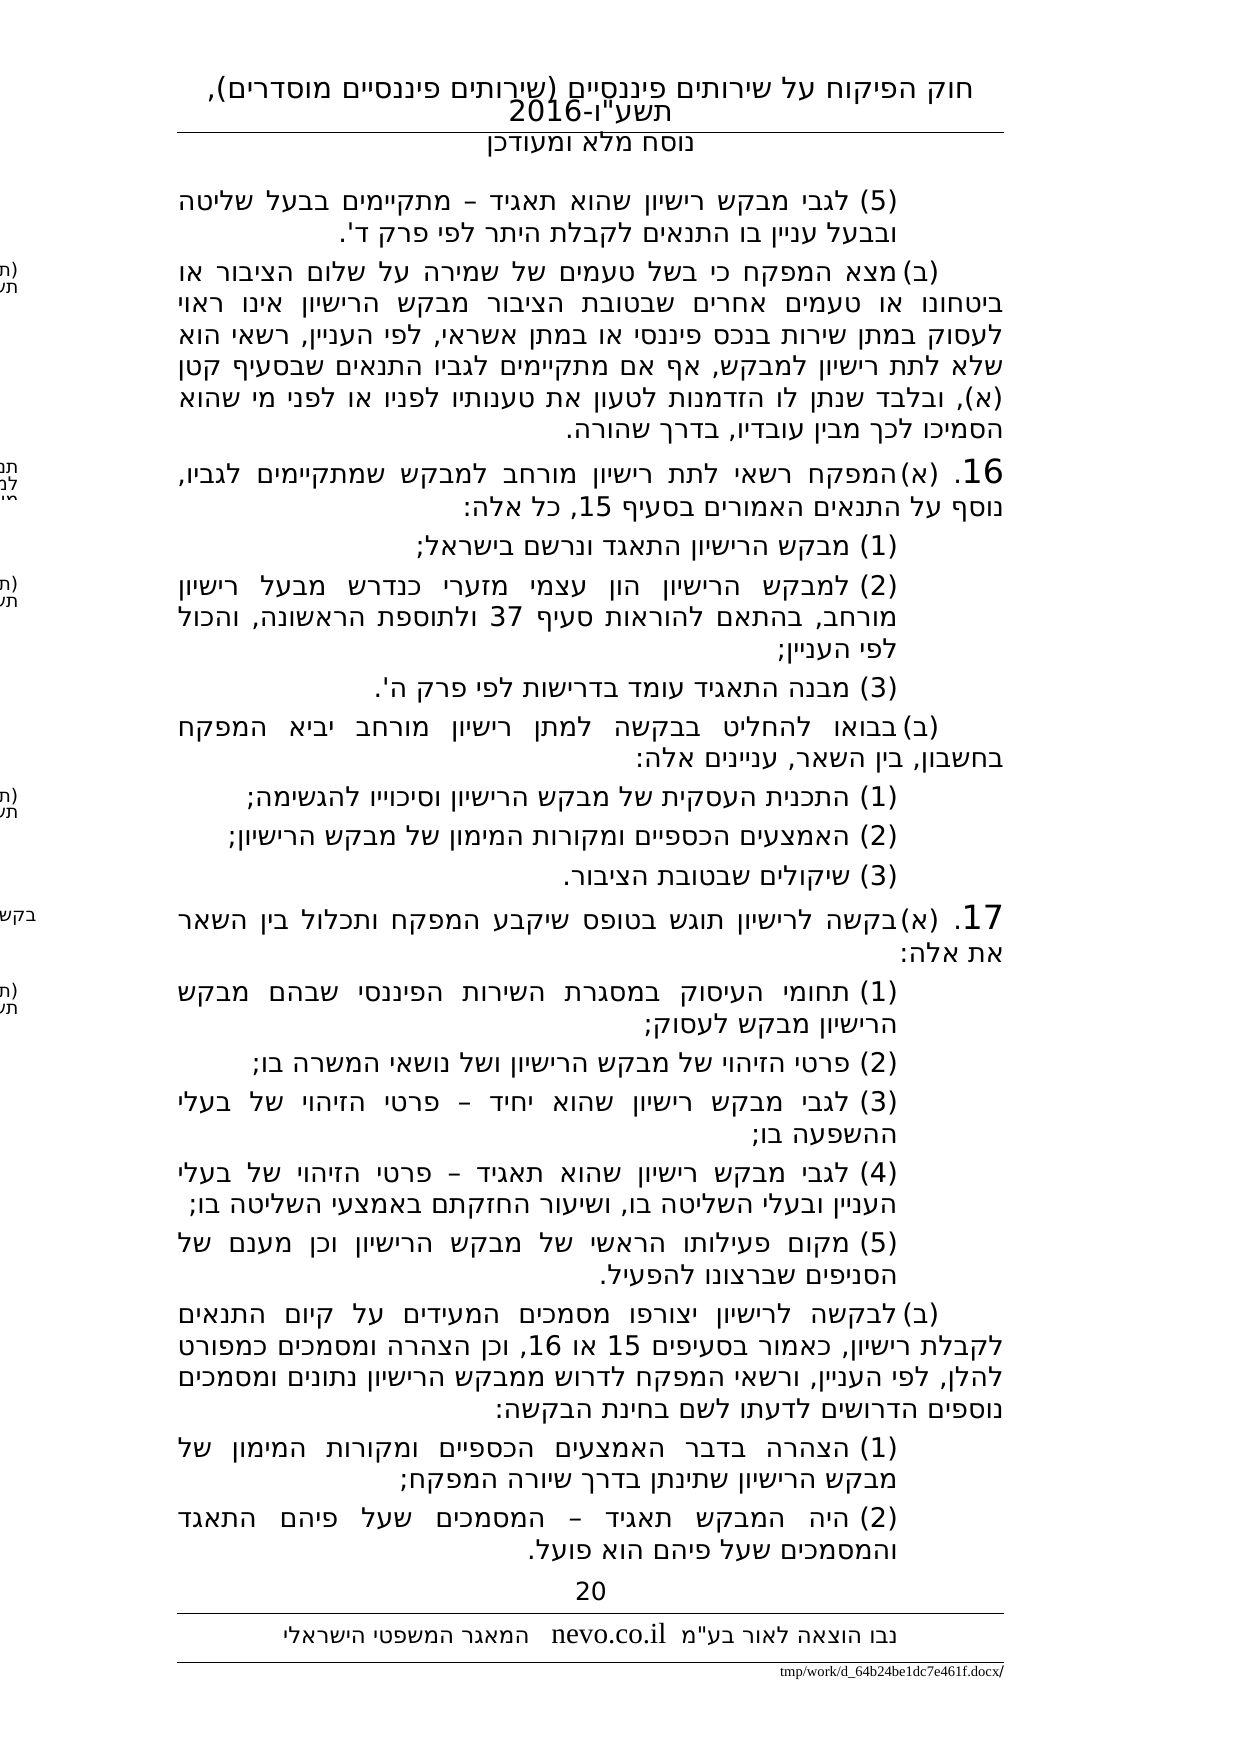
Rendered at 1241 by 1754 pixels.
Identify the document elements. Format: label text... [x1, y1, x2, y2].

text 16. (א) המפקח רשאי לתת רישיון מורחב למבקש שמתקיימים לגביו, נוסף על התנאים האמורים בסעיף 15, כל אלה: [177, 453, 1004, 523]
text (3) שיקולים שבטובת הציבור. [177, 860, 898, 891]
text (ב) לבקשה לרישיון יצורפו מסמכים המעידים על קיום התנאים לקבלת רישיון, כאמור בסעיפים 15 או 16, וכן הצהרה ומסמכים כמפורט להלן, לפי העניין, ורשאי המפקח לדרוש ממבקש הרישיון נתונים ומסמכים נוספים הדרושים לדעתו לשם בחינת הבקשה: [177, 1298, 1004, 1424]
text (ב) בבואו להחליט בבקשה למתן רישיון מורחב יביא המפקח בחשבון, בין השאר, עניינים אלה: [177, 711, 1004, 774]
text (3) לגבי מבקש רישיון שהוא יחיד – פרטי הזיהוי של בעלי ההשפעה בו; [177, 1086, 898, 1149]
text 17. (א) בקשה לרישיון תוגש בטופס שיקבע המפקח ותכלול בין השאר את אלה: [177, 899, 1004, 969]
text (5) מקום פעילותו הראשי של מבקש הרישיון וכן מענם של הסניפים שברצונו להפעיל. [177, 1228, 898, 1291]
text (2) למבקש הרישיון הון עצמי מזערי כנדרש מבעל רישיון מורחב, בהתאם להוראות סעיף 37 ולתוספת הראשונה, והכול לפי העניין; [177, 570, 898, 664]
text (1) התכנית העסקית של מבקש הרישיון וסיכוייו להגשימה; [177, 782, 898, 813]
text (2) האמצעים הכספיים ומקורות המימון של מבקש הרישיון; [177, 821, 898, 852]
text (1) תחומי העיסוק במסגרת השירות הפיננסי שבהם מבקש הרישיון מבקש לעסוק; [177, 977, 898, 1040]
text (ב) מצא המפקח כי בשל טעמים של שמירה על שלום הציבור או ביטחונו או טעמים אחרים שבטובת הציבור מבקש הרישיון אינו ראוי לעסוק במתן שירות בנכס פיננסי או במתן אשראי, לפי העניין, רשאי הוא שלא לתת רישיון למבקש, אף אם מתקיימים לגביו התנאים שבסעיף קטן (א), ובלבד שנתן לו הזדמנות לטעון את טענותיו לפניו או לפני מי שהוא הסמיכו לכך מבין עובדיו, בדרך שהורה. [177, 256, 1004, 445]
text (4) לגבי מבקש רישיון שהוא תאגיד – פרטי הזיהוי של בעלי העניין ובעלי השליטה בו, ושיעור החזקתם באמצעי השליטה בו; [177, 1157, 898, 1220]
text (2) פרטי הזיהוי של מבקש הרישיון ושל נושאי המשרה בו; [177, 1047, 898, 1079]
text (5) לגבי מבקש רישיון שהוא תאגיד – מתקיימים בבעל שליטה ובבעל עניין בו התנאים לקבלת היתר לפי פרק ד'. [177, 185, 898, 248]
text (3) מבנה התאגיד עומד בדרישות לפי פרק ה'. [177, 672, 898, 703]
text (1) הצהרה בדבר האמצעים הכספיים ומקורות המימון של מבקש הרישיון שתינתן בדרך שיורה המפקח; [177, 1432, 898, 1495]
text (1) מבקש הרישיון התאגד ונרשם בישראל; [177, 531, 898, 562]
text (2) היה המבקש תאגיד – המסמכים שעל פיהם התאגד והמסמכים שעל פיהם הוא פועל. [177, 1503, 898, 1566]
